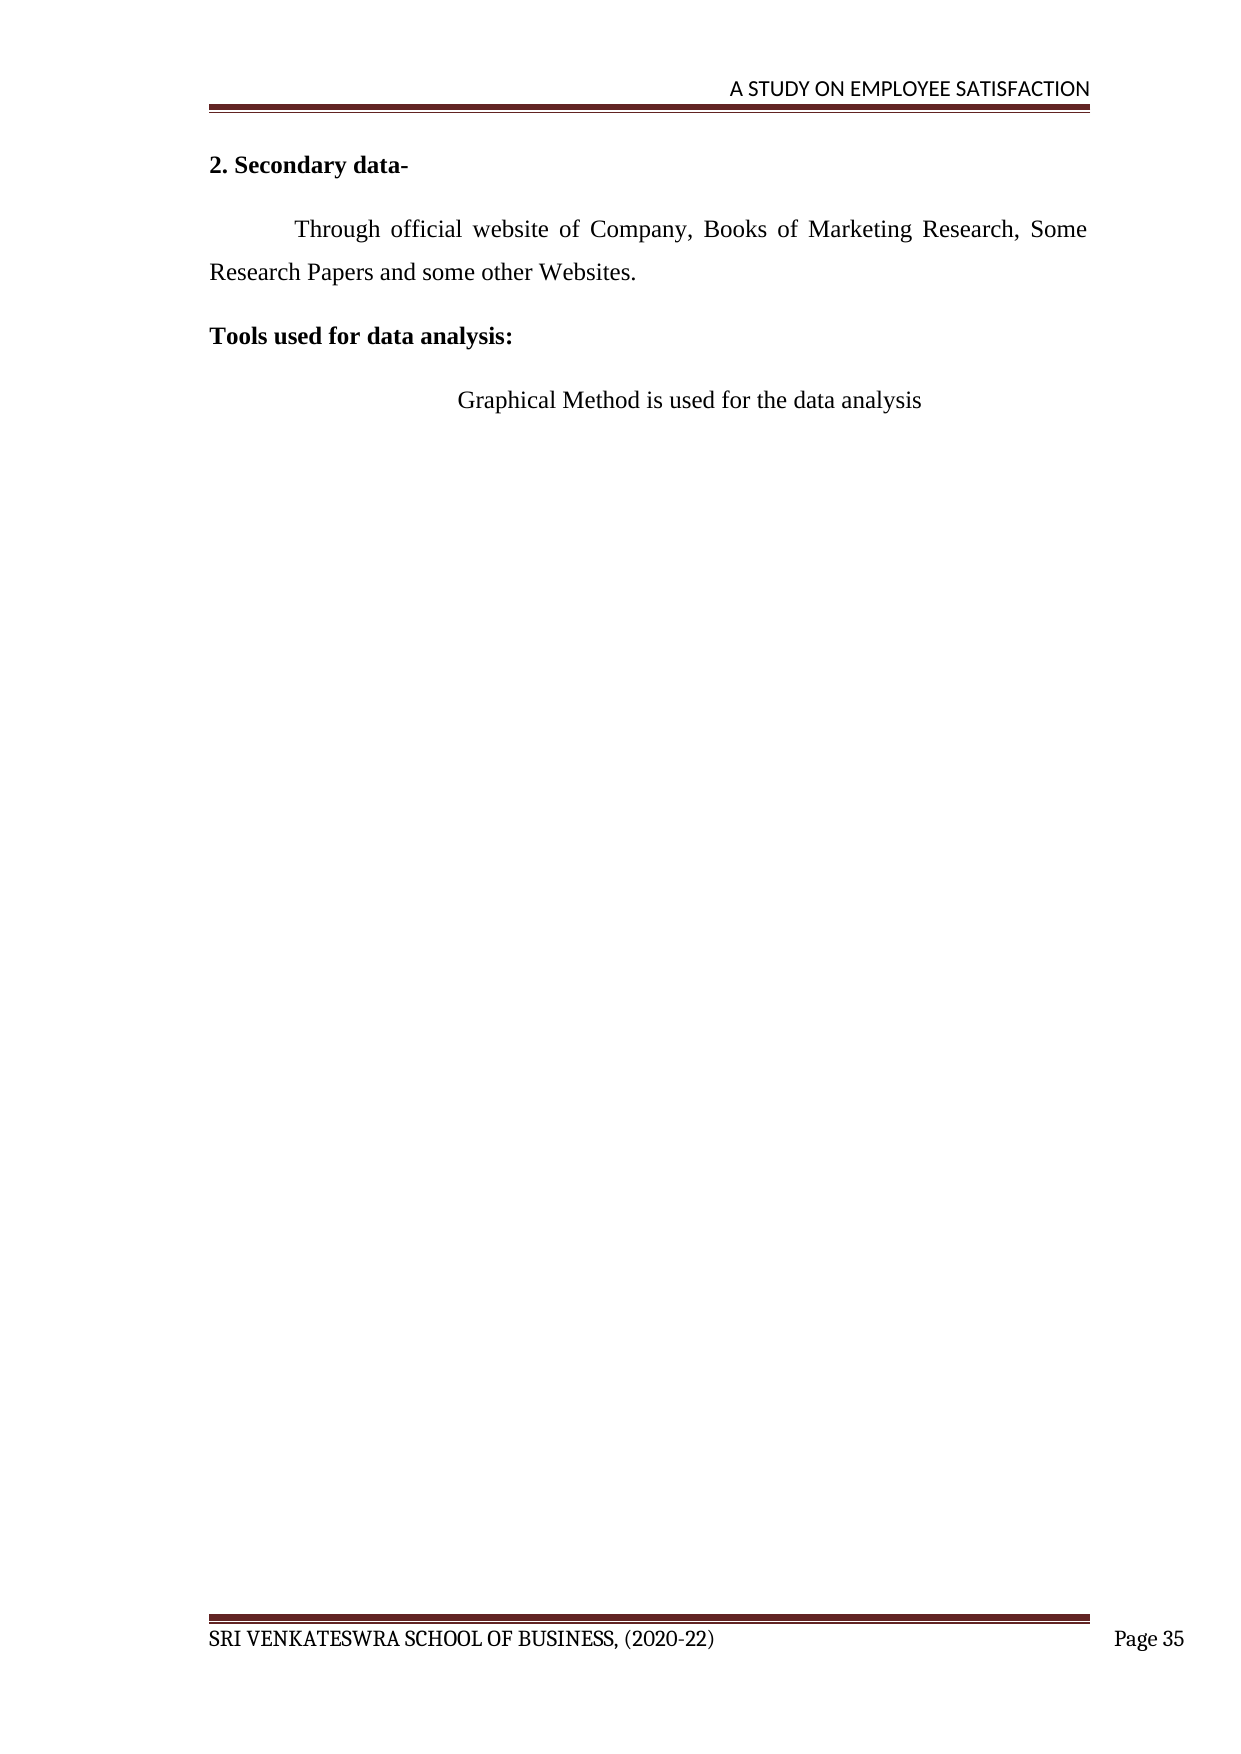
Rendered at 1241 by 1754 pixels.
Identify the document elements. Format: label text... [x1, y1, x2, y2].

text Graphical Method is used for the data analysis [209, 385, 1090, 414]
text Through official website of Company, Books of Marketing Research, Some Research Papers and some other Websites. [209, 214, 1088, 286]
text 2. Secondary data- [209, 150, 1088, 179]
text Tools used for data analysis: [209, 321, 1090, 350]
